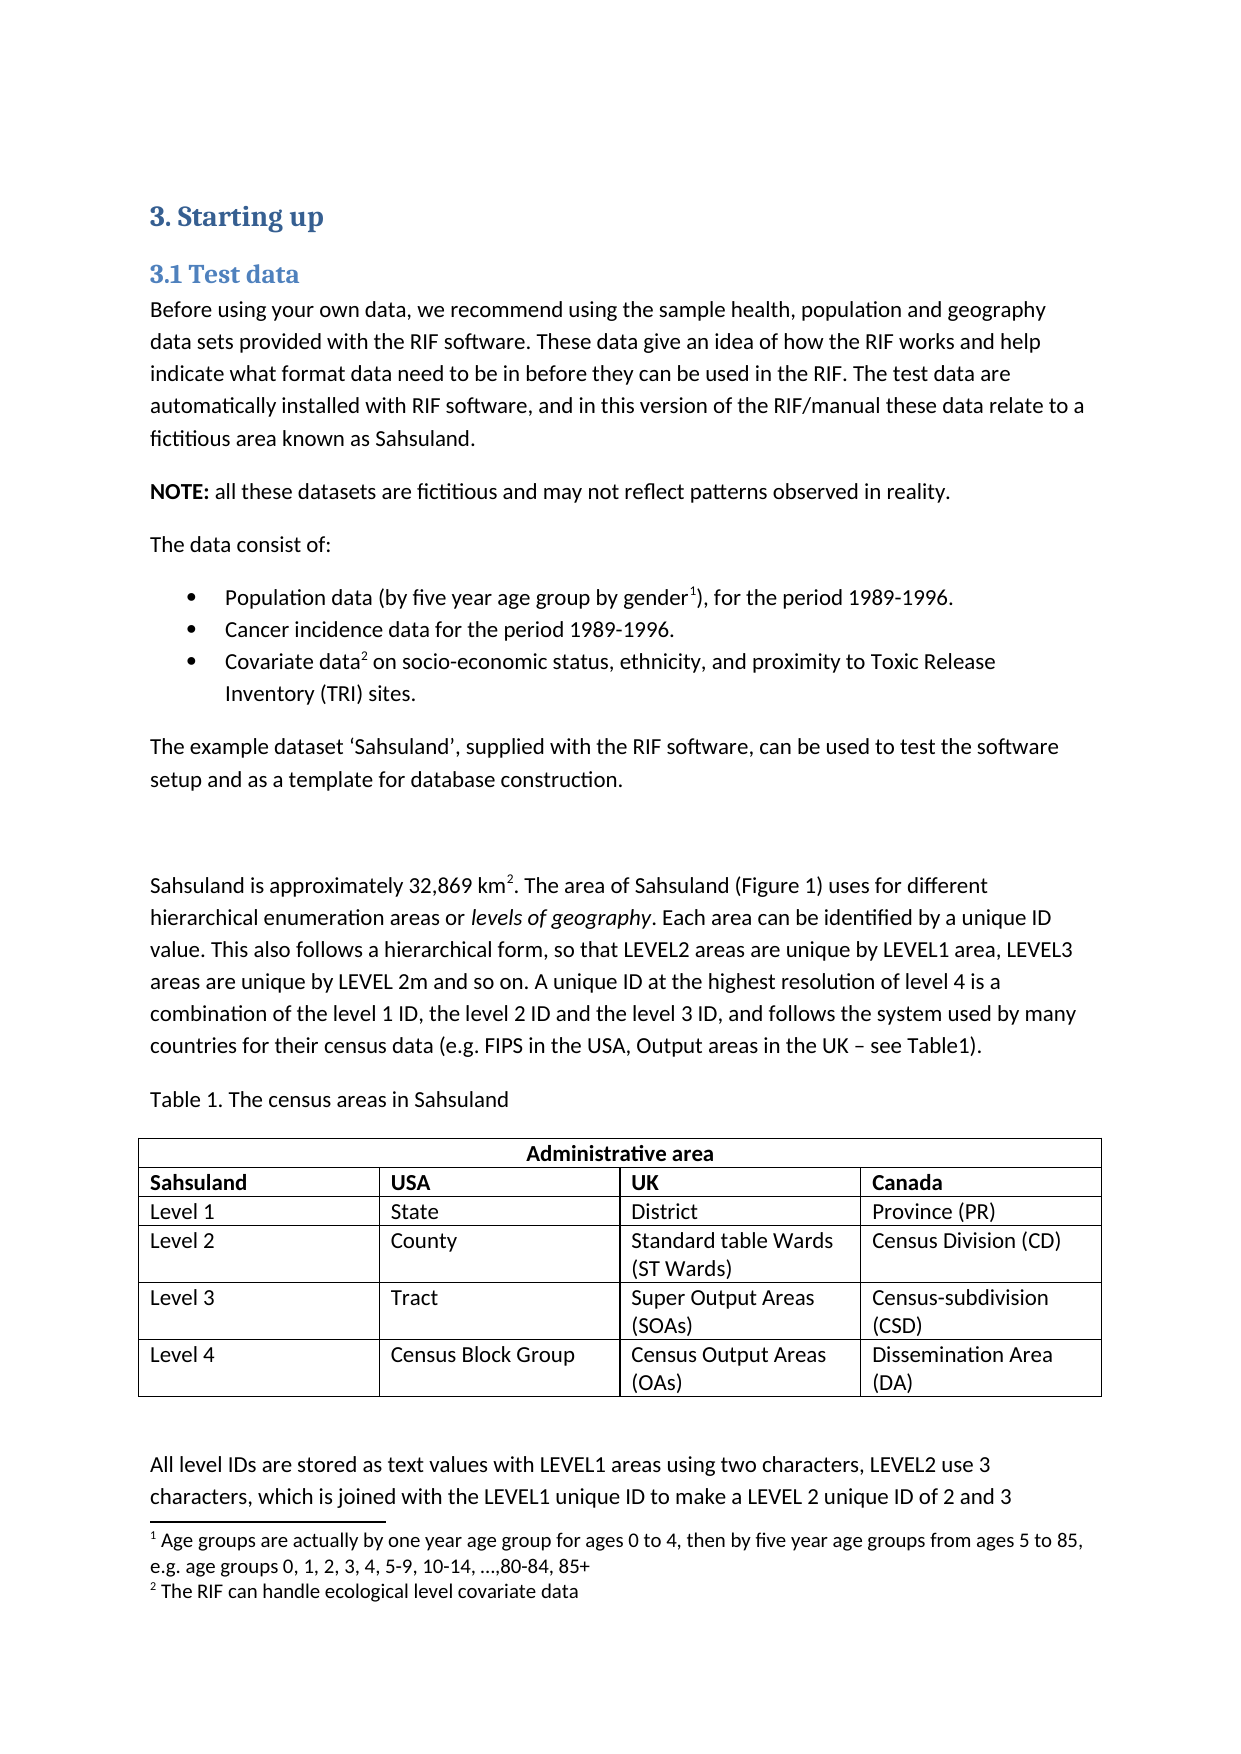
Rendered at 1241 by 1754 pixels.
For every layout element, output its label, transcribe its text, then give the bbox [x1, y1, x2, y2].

table_cell Census Output Areas (OAs) [621, 1340, 860, 1396]
list Population data (by five year age group by gender), for the period 1989-1996. [187, 583, 1090, 611]
table_cell County [380, 1226, 619, 1282]
table_cell Super Output Areas (SOAs) [621, 1283, 860, 1339]
text The data consist of: [150, 530, 1090, 558]
table_cell Census-subdivision (CSD) [861, 1283, 1101, 1339]
subtitle 3.1 Test data [150, 259, 1090, 291]
table_cell USA [380, 1168, 619, 1196]
text The example dataset ‘Sahsuland’, supplied with the RIF software, can be used to test the software setup and as a template for database construction. [150, 732, 1090, 793]
table_cell Level 2 [139, 1226, 379, 1282]
table_cell District [621, 1197, 860, 1225]
table_cell Canada [861, 1168, 1101, 1196]
table_cell Dissemination Area (DA) [861, 1340, 1101, 1396]
list Covariate data on socio-economic status, ethnicity, and proximity to Toxic Release Inventory (TRI) sites. [187, 647, 1090, 707]
table_header Administrative area [139, 1139, 1101, 1167]
text Table 1. The census areas in Sahsuland [150, 1085, 1090, 1113]
table_cell Tract [380, 1283, 619, 1339]
text Before using your own data, we recommend using the sample health, population and geography data sets provided with the RIF software. These data give an idea of how the RIF works and help indicate what format data need to be in before they can be used in the RIF. The test data are automatically installed with RIF software, and in this version of the RIF/manual these data relate to a fictitious area known as Sahsuland. [150, 295, 1090, 452]
text NOTE: all these datasets are fictitious and may not reflect patterns observed in reality. [150, 477, 1090, 505]
table_cell Census Block Group [380, 1340, 619, 1396]
table_cell Census Division (CD) [861, 1226, 1101, 1282]
table_cell Standard table Wards (ST Wards) [621, 1226, 860, 1282]
table_cell Level 4 [139, 1340, 379, 1396]
list Cancer incidence data for the period 1989-1996. [187, 615, 1090, 643]
table_cell Sahsuland [139, 1168, 379, 1196]
subtitle 3. Starting up [150, 200, 1090, 233]
table_cell State [380, 1197, 619, 1225]
text Sahsuland is approximately 32,869 km2. The area of Sahsuland (Figure 1) uses for different hierarchical enumeration areas or levels of geography. Each area can be identified by a unique ID value. This also follows a hierarchical form, so that LEVEL2 areas are unique by LEVEL1 area, LEVEL3 areas are unique by LEVEL 2m and so on. A unique ID at the highest resolution of level 4 is a combination of the level 1 ID, the level 2 ID and the level 3 ID, and follows the system used by many countries for their census data (e.g. FIPS in the USA, Output areas in the UK – see Table1). [150, 871, 1090, 1060]
table_cell Level 3 [139, 1283, 379, 1339]
table_cell UK [621, 1168, 860, 1196]
table_cell Level 1 [139, 1197, 379, 1225]
table_cell Province (PR) [861, 1197, 1101, 1225]
